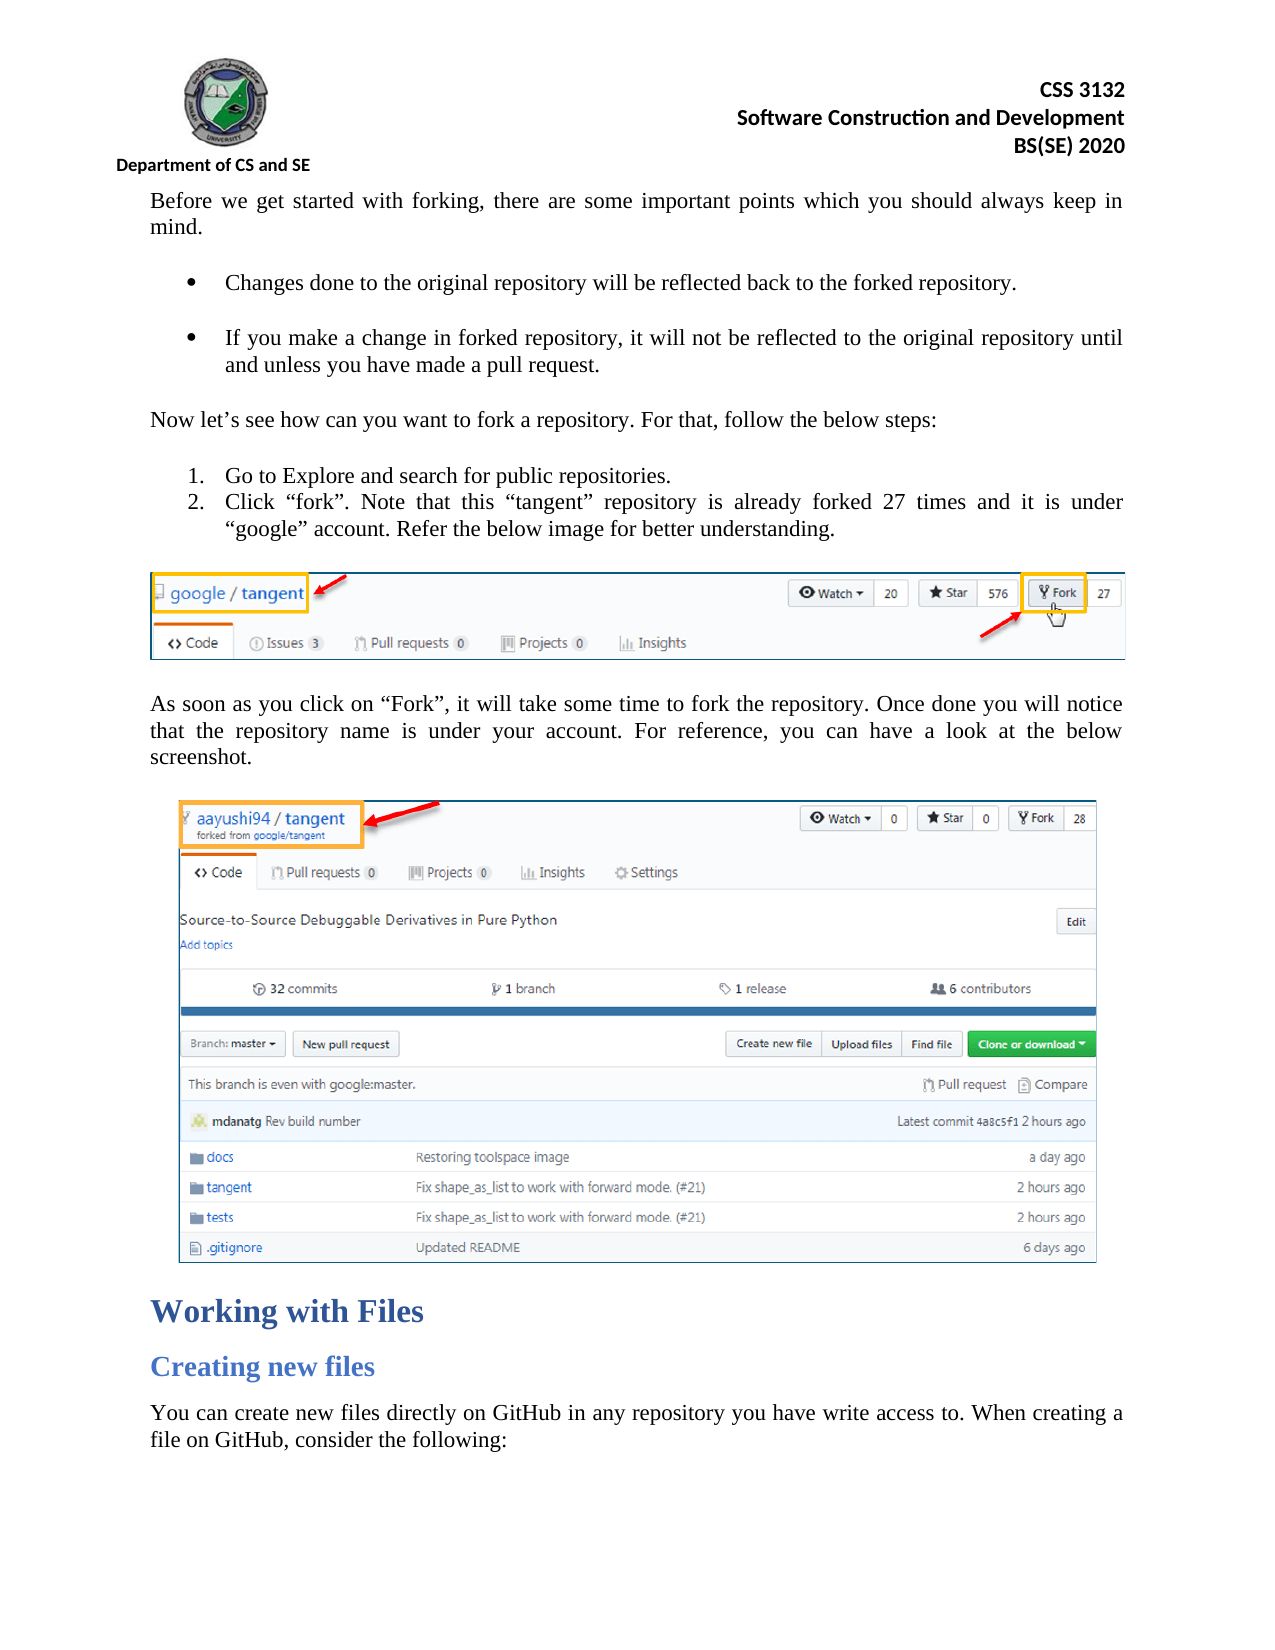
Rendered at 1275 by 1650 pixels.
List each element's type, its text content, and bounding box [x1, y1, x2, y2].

text As soon as you click on “Fork”, it will take some time to fork the repository. Once done you will notice that the repository name is under your account. For reference, you can have a look at the below screenshot. [150, 691, 1125, 769]
text You can create new files directly on GitHub in any repository you have write access to. When creating a file on GitHub, consider the following: [150, 1399, 1125, 1452]
list Click “fork”. Note that this “tangent” repository is already forked 27 times and it is under “google” account. Refer the below image for better understanding. [187, 488, 1125, 541]
list If you make a change in forked repository, it will not be reflected to the original repository until and unless you have made a pull request. [187, 324, 1125, 377]
text Before we get started with forking, there are some important points which you should always keep in mind. [150, 187, 1125, 240]
list Go to Explore and search for public repositories. [187, 462, 1125, 488]
picture [173, 51, 279, 161]
text Now let’s see how can you want to fork a repository. For that, follow the below steps: [150, 406, 1125, 433]
picture [178, 798, 1097, 1261]
list Changes done to the original repository will be reflected back to the forked repository. [187, 269, 1125, 295]
subtitle Creating new files [150, 1349, 1125, 1383]
picture [153, 572, 1125, 658]
subtitle Working with Files [150, 1292, 1125, 1330]
